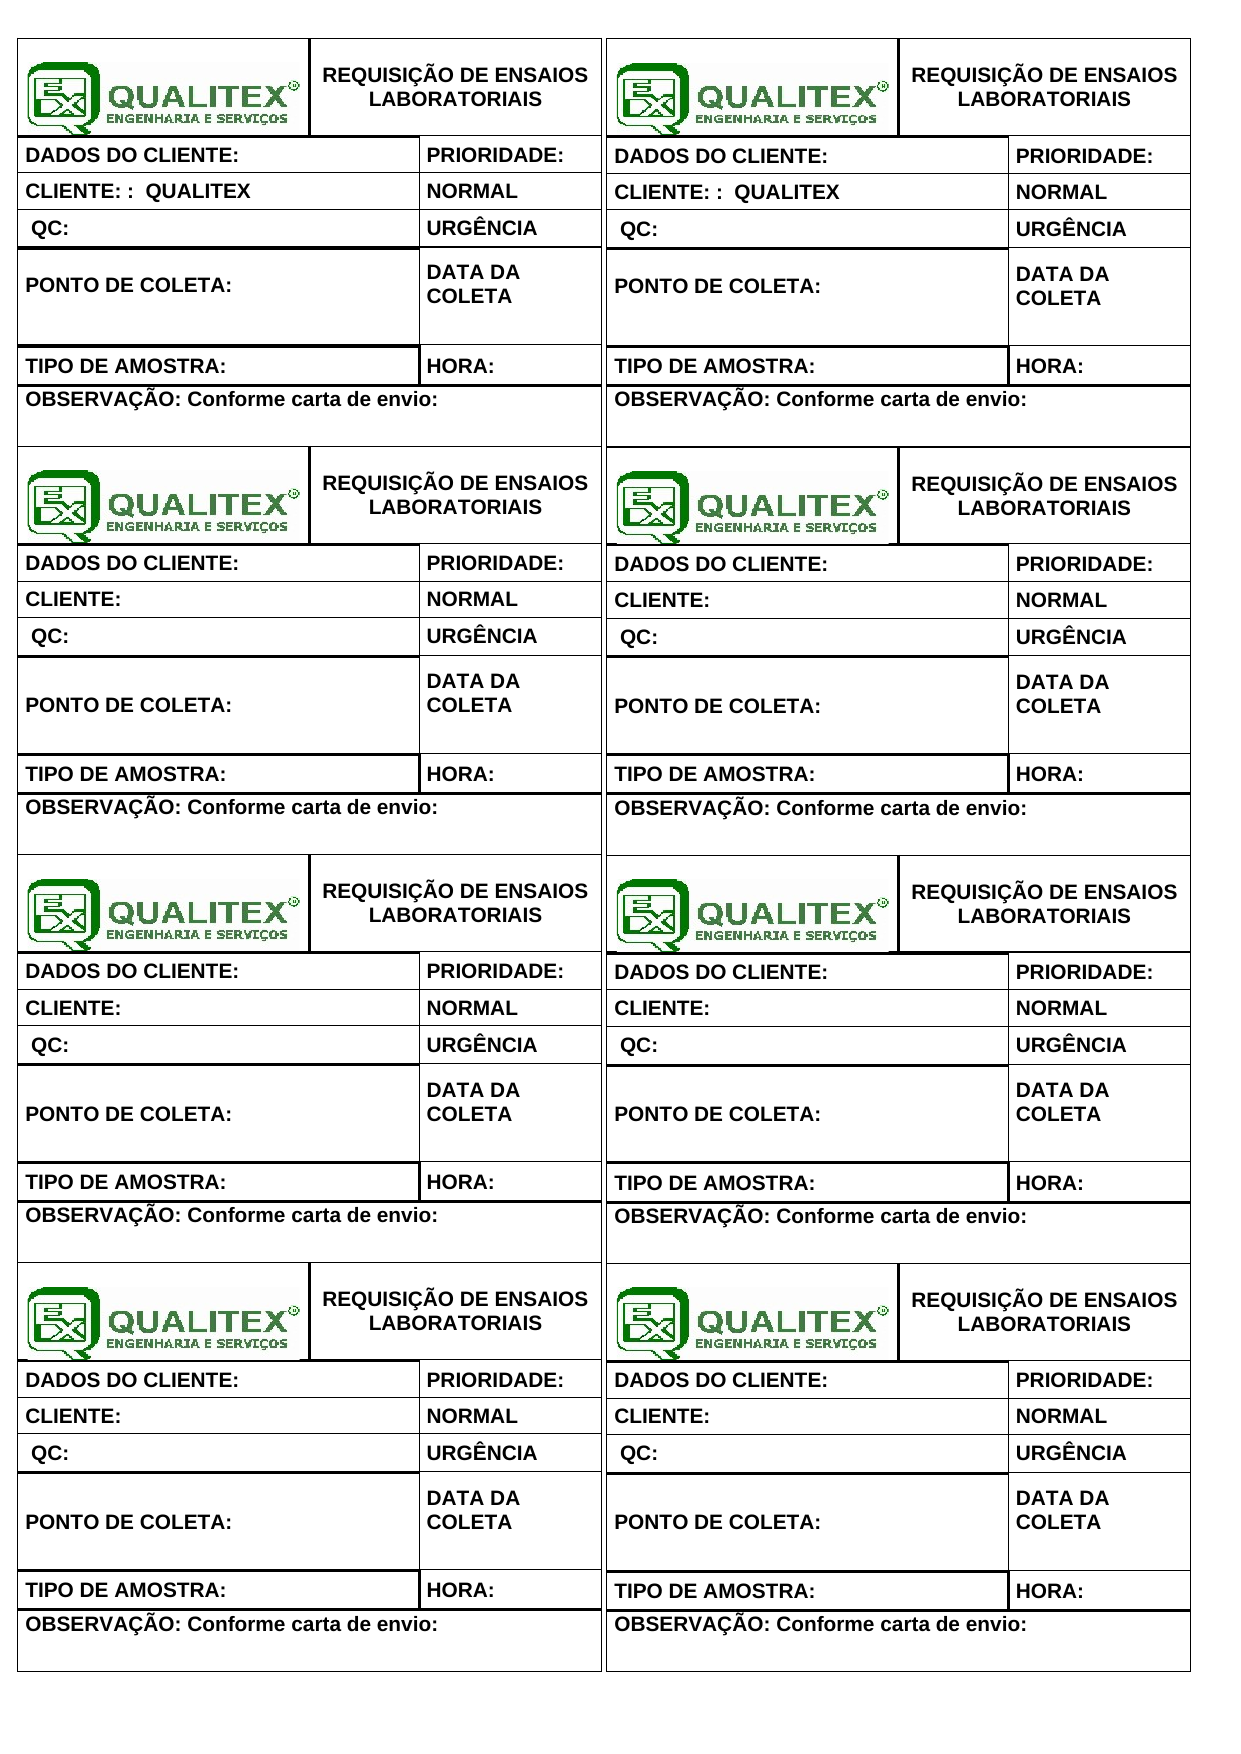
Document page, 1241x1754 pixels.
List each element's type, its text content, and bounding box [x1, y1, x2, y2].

picture [616, 471, 889, 544]
table_cell DADOS DO CLIENTE: [607, 546, 1008, 581]
table_cell [607, 1264, 897, 1360]
table_cell CLIENTE: [18, 990, 419, 1025]
table_cell [18, 447, 308, 543]
table_cell PRIORIDADE: [420, 136, 601, 172]
table_cell OBSERVAÇÃO: Conforme carta de envio: [607, 1204, 1190, 1263]
table_header [607, 39, 897, 135]
table_cell PRIORIDADE: [420, 1360, 601, 1397]
table_cell PRIORIDADE: [1009, 136, 1190, 173]
table_cell HORA: [421, 1570, 601, 1608]
table_cell QC: [607, 619, 1008, 655]
table_cell TIPO DE AMOSTRA: [18, 1572, 418, 1608]
table_cell REQUISIÇÃO DE ENSAIOS LABORATORIAIS [311, 1263, 601, 1359]
table_cell TIPO DE AMOSTRA: [607, 348, 1007, 384]
table_cell QC: [607, 1027, 1008, 1063]
table_cell PONTO DE COLETA: [607, 1475, 1008, 1569]
table_cell NORMAL [1009, 582, 1190, 617]
table_cell DADOS DO CLIENTE: [607, 138, 1008, 173]
table_cell REQUISIÇÃO DE ENSAIOS LABORATORIAIS [311, 447, 601, 543]
picture [616, 879, 889, 952]
table_cell PONTO DE COLETA: [18, 658, 419, 752]
table_cell QC: [18, 618, 419, 655]
table_cell PONTO DE COLETA: [18, 1066, 419, 1161]
table_cell CLIENTE: [607, 1399, 1008, 1434]
table_cell TIPO DE AMOSTRA: [18, 348, 418, 383]
table_cell NORMAL [1009, 1399, 1190, 1434]
table_cell DATA DA COLETA [1009, 248, 1190, 345]
table_cell REQUISIÇÃO DE ENSAIOS LABORATORIAIS [900, 1264, 1190, 1360]
table_header [18, 39, 308, 134]
table_cell DADOS DO CLIENTE: [607, 955, 1008, 989]
table_cell TIPO DE AMOSTRA: [607, 1164, 1007, 1201]
table_cell CLIENTE: [607, 582, 1008, 617]
table_cell REQUISIÇÃO DE ENSAIOS LABORATORIAIS [900, 856, 1190, 951]
table_cell DATA DA COLETA [1009, 656, 1190, 753]
table_cell CLIENTE: [18, 582, 419, 617]
table_cell TIPO DE AMOSTRA: [18, 756, 418, 792]
table_cell PONTO DE COLETA: [18, 250, 419, 344]
table_cell OBSERVAÇÃO: Conforme carta de envio: [18, 1611, 601, 1671]
table_cell CLIENTE: : QUALITEX [18, 173, 419, 209]
table_cell URGÊNCIA [1009, 1435, 1190, 1472]
table_cell DATA DA COLETA [420, 656, 601, 752]
table_cell NORMAL [420, 173, 601, 209]
table_cell HORA: [421, 345, 601, 383]
table_cell NORMAL [1009, 990, 1190, 1026]
table_header REQUISIÇÃO DE ENSAIOS LABORATORIAIS [900, 39, 1190, 135]
table_cell OBSERVAÇÃO: Conforme carta de envio: [18, 795, 601, 854]
table_cell DADOS DO CLIENTE: [18, 138, 419, 172]
table_cell QC: [18, 210, 419, 246]
table_cell DADOS DO CLIENTE: [18, 1362, 419, 1397]
table_cell URGÊNCIA [420, 618, 601, 655]
table_cell CLIENTE: [607, 990, 1008, 1026]
table_cell QC: [607, 210, 1008, 247]
table_cell URGÊNCIA [420, 210, 601, 246]
table_cell DATA DA COLETA [1009, 1065, 1190, 1161]
table_cell DADOS DO CLIENTE: [607, 1363, 1008, 1397]
table_cell DATA DA COLETA [420, 1472, 601, 1569]
table_cell TIPO DE AMOSTRA: [18, 1164, 418, 1200]
table_cell QC: [607, 1435, 1008, 1472]
table_cell PRIORIDADE: [1009, 1361, 1190, 1397]
table_cell URGÊNCIA [1009, 210, 1190, 247]
table_cell [607, 448, 897, 543]
table_cell OBSERVAÇÃO: Conforme carta de envio: [18, 387, 601, 446]
table_cell DATA DA COLETA [420, 1064, 601, 1161]
table_cell [18, 1263, 308, 1359]
table_cell [607, 856, 897, 951]
table_cell QC: [18, 1026, 419, 1063]
table_cell NORMAL [420, 990, 601, 1025]
table_cell REQUISIÇÃO DE ENSAIOS LABORATORIAIS [900, 448, 1190, 543]
table_cell PONTO DE COLETA: [607, 658, 1008, 753]
table_cell PRIORIDADE: [420, 544, 601, 581]
table_cell REQUISIÇÃO DE ENSAIOS LABORATORIAIS [311, 855, 601, 951]
table_cell CLIENTE: [18, 1398, 419, 1433]
table_cell OBSERVAÇÃO: Conforme carta de envio: [607, 1612, 1190, 1671]
table_cell OBSERVAÇÃO: Conforme carta de envio: [607, 795, 1190, 854]
table_cell PRIORIDADE: [1009, 953, 1190, 989]
picture [616, 1287, 889, 1360]
table_cell OBSERVAÇÃO: Conforme carta de envio: [18, 1203, 601, 1262]
table_cell HORA: [421, 754, 601, 792]
table_cell DADOS DO CLIENTE: [18, 546, 419, 581]
table_cell URGÊNCIA [420, 1434, 601, 1471]
table_cell HORA: [421, 1162, 601, 1200]
table_cell DATA DA COLETA [420, 248, 601, 344]
picture [616, 63, 889, 135]
table_cell HORA: [1010, 1162, 1190, 1201]
table_cell PONTO DE COLETA: [18, 1474, 419, 1569]
table_cell DATA DA COLETA [1009, 1473, 1190, 1569]
table_cell HORA: [1010, 346, 1190, 384]
table_cell [18, 855, 308, 951]
table_cell NORMAL [420, 1398, 601, 1433]
table_cell PRIORIDADE: [1009, 544, 1190, 581]
table_cell NORMAL [420, 582, 601, 617]
table_cell URGÊNCIA [420, 1026, 601, 1063]
picture [27, 62, 300, 135]
table_cell OBSERVAÇÃO: Conforme carta de envio: [607, 387, 1190, 446]
table_cell URGÊNCIA [1009, 1027, 1190, 1063]
table_cell DADOS DO CLIENTE: [18, 954, 419, 989]
table_cell QC: [18, 1434, 419, 1471]
picture [27, 1287, 300, 1360]
table_cell HORA: [1010, 754, 1190, 792]
table_header REQUISIÇÃO DE ENSAIOS LABORATORIAIS [311, 39, 601, 134]
table_cell PONTO DE COLETA: [607, 1067, 1008, 1161]
picture [27, 879, 300, 951]
table_cell TIPO DE AMOSTRA: [607, 756, 1007, 792]
picture [27, 470, 300, 543]
table_cell CLIENTE: : QUALITEX [607, 174, 1008, 209]
table_cell PONTO DE COLETA: [607, 250, 1008, 345]
table_cell NORMAL [1009, 174, 1190, 209]
table_cell TIPO DE AMOSTRA: [607, 1573, 1007, 1609]
table_cell PRIORIDADE: [420, 952, 601, 989]
table_cell HORA: [1010, 1571, 1190, 1609]
table_cell URGÊNCIA [1009, 619, 1190, 655]
